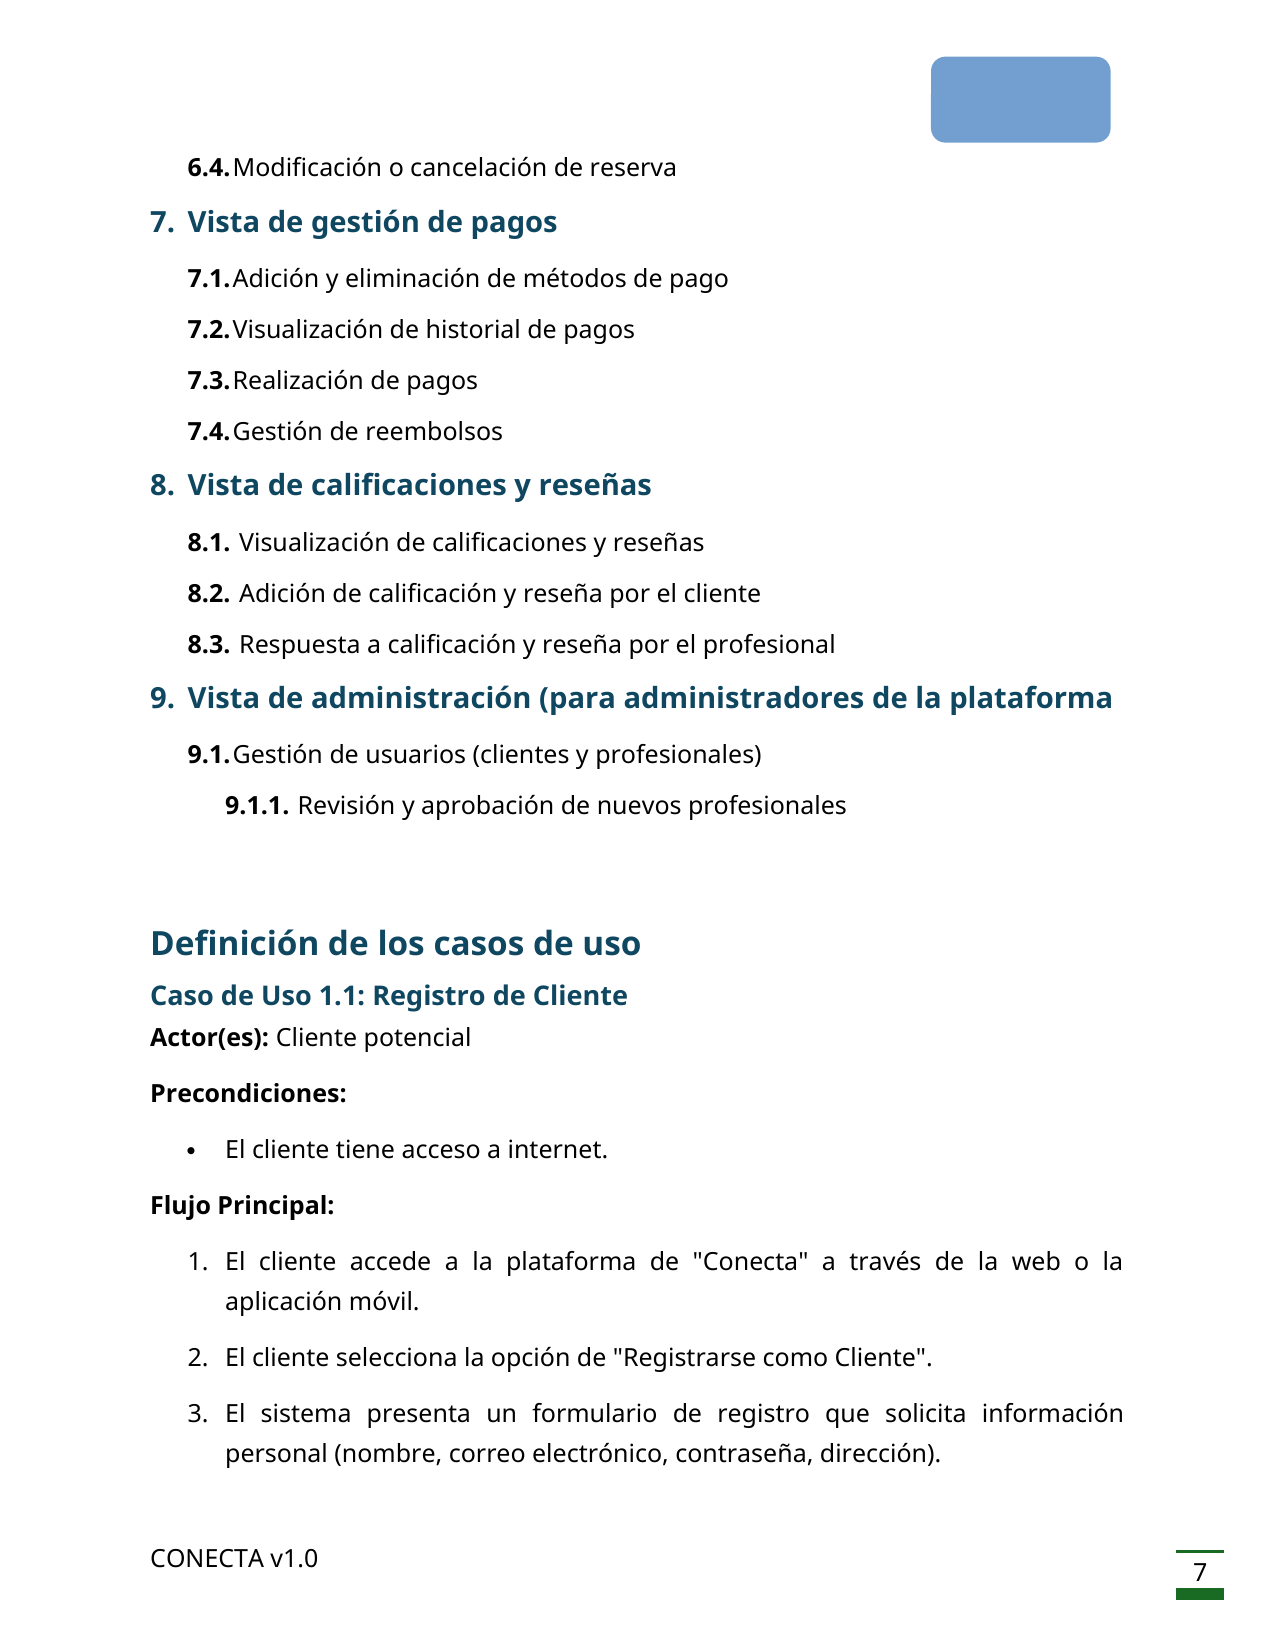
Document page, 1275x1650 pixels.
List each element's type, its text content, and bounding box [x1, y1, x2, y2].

list Modificación o cancelación de reserva [187, 150, 1125, 184]
list El cliente accede a la plataforma de "Conecta" a través de la web o la aplicación móvil. [187, 1244, 1125, 1318]
text Actor(es): Cliente potencial [150, 1019, 1125, 1053]
list Respuesta a calificación y reseña por el profesional [187, 626, 1125, 660]
list Realización de pagos [187, 363, 1125, 397]
text Precondiciones: [150, 1076, 1125, 1110]
list Visualización de historial de pagos [187, 312, 1125, 346]
list Adición y eliminación de métodos de pago [187, 261, 1125, 294]
list Vista de gestión de pagos [150, 201, 1125, 241]
list Vista de administración (para administradores de la plataforma [150, 677, 1125, 717]
subtitle Caso de Uso 1.1: Registro de Cliente [150, 977, 1125, 1014]
list Gestión de reembolsos [187, 414, 1125, 448]
list Vista de calificaciones y reseñas [150, 465, 1125, 504]
list Adición de calificación y reseña por el cliente [187, 575, 1125, 609]
list Revisión y aprobación de nuevos profesionales [225, 788, 1125, 822]
list Gestión de usuarios (clientes y profesionales) [187, 737, 1125, 771]
list El sistema presenta un formulario de registro que solicita información personal (nombre, correo electrónico, contraseña, dirección). [187, 1396, 1125, 1469]
list El cliente tiene acceso a internet. [187, 1132, 1125, 1166]
list Visualización de calificaciones y reseñas [187, 524, 1125, 558]
text Flujo Principal: [150, 1188, 1125, 1222]
list El cliente selecciona la opción de "Registrarse como Cliente". [187, 1340, 1125, 1374]
subtitle Definición de los casos de uso [150, 920, 1125, 965]
